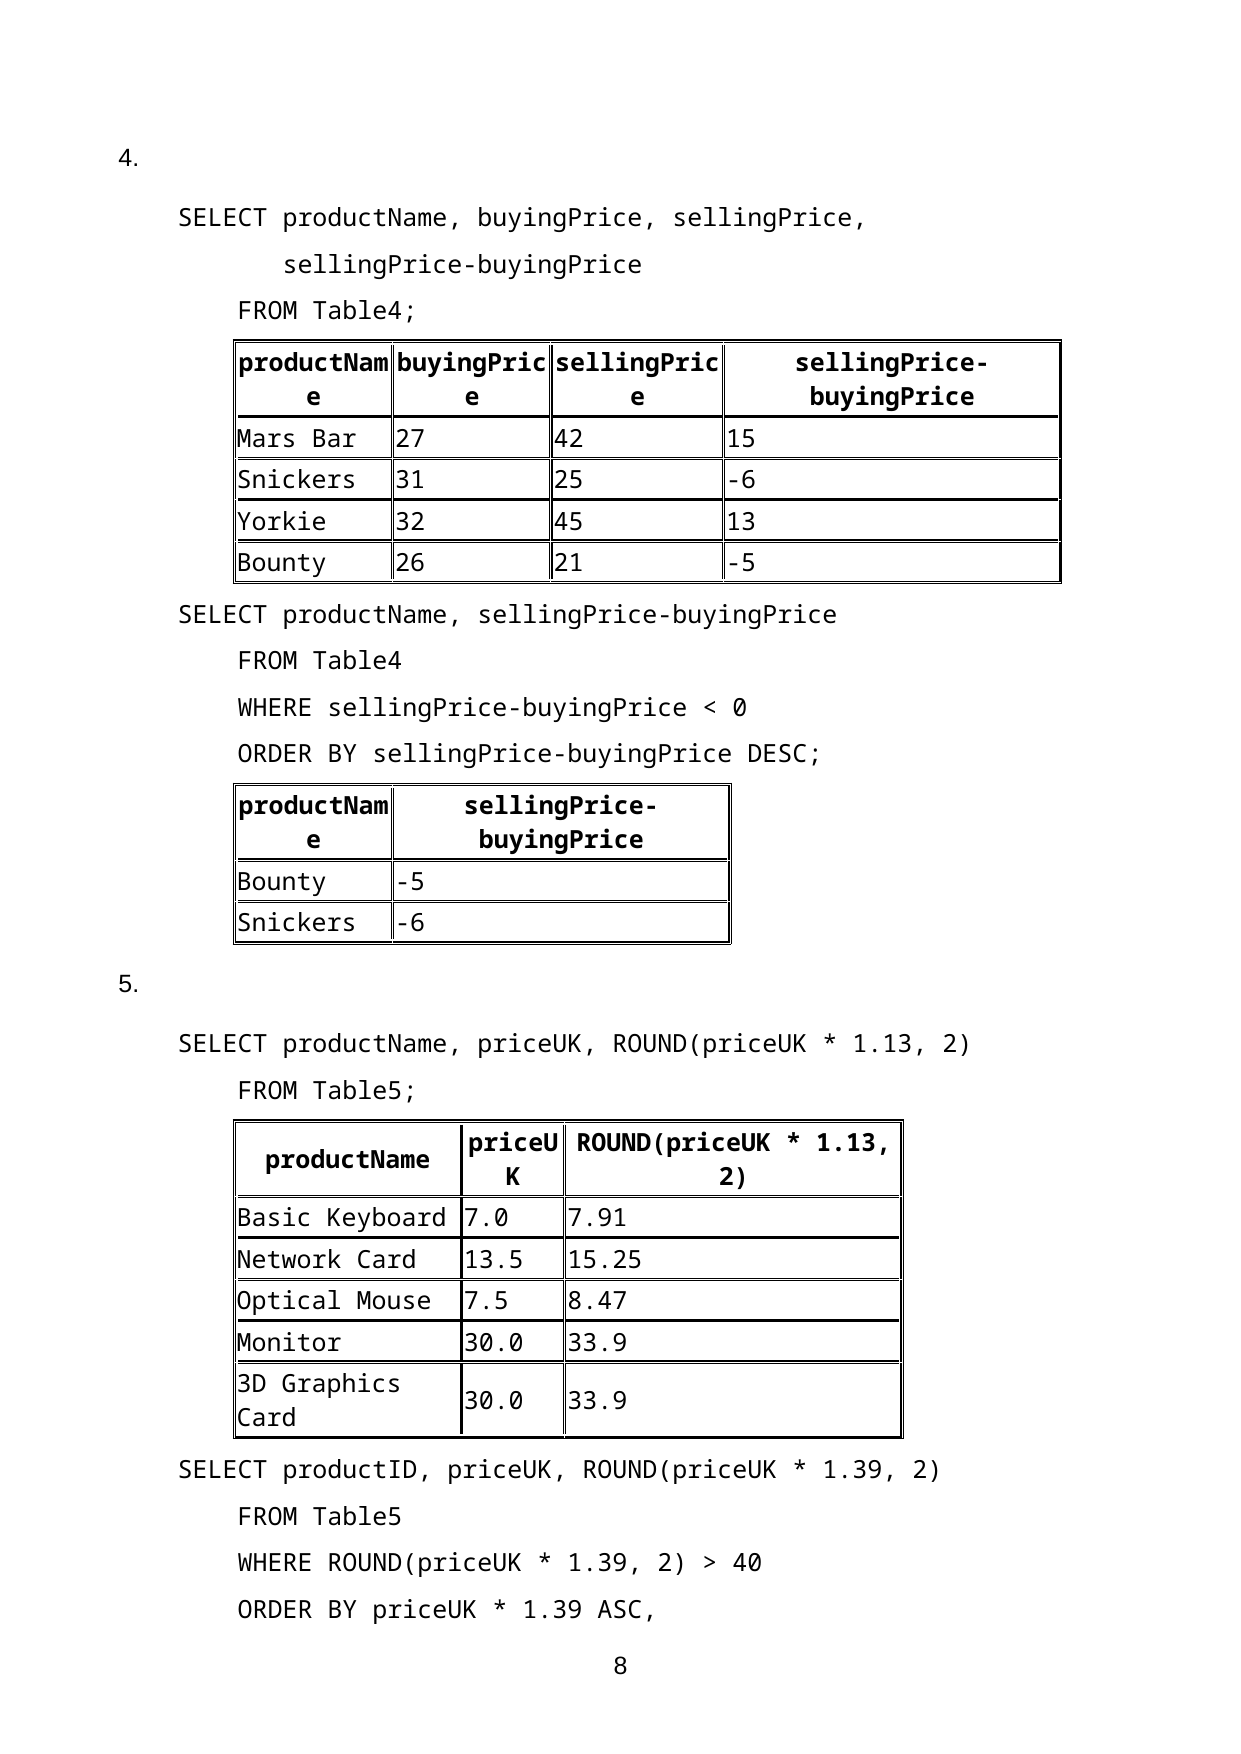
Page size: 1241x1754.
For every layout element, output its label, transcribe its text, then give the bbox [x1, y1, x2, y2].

text FROM Table4 [177, 643, 1122, 677]
text SELECT productName, sellingPrice-buyingPrice [177, 596, 1122, 631]
text WHERE sellingPrice-buyingPrice < 0 [177, 689, 1122, 724]
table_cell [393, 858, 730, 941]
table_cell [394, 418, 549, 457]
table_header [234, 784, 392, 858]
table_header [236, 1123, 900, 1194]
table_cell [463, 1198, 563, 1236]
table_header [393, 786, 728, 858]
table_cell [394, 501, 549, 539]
text FROM Table4; [177, 293, 1122, 327]
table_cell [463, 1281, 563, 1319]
text SELECT productName, priceUK, ROUND(priceUK * 1.13, 2) [177, 1026, 1122, 1060]
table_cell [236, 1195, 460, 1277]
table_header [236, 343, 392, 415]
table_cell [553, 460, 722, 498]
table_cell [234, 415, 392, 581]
text SELECT productID, priceUK, ROUND(priceUK * 1.39, 2) [177, 1452, 1122, 1486]
text SELECT productName, buyingPrice, sellingPrice, [177, 200, 1122, 234]
text FROM Table5 [177, 1498, 1122, 1532]
text ORDER BY priceUK * 1.39 ASC, [177, 1591, 1122, 1625]
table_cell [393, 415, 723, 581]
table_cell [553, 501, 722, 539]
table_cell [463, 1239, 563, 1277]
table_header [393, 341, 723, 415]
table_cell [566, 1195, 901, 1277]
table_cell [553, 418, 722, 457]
text WHERE ROUND(priceUK * 1.39, 2) > 40 [177, 1545, 1122, 1579]
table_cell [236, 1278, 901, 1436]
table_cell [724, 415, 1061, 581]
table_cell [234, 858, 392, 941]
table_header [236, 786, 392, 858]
text sellingPrice-buyingPrice [177, 246, 1122, 280]
text FROM Table5; [177, 1072, 1122, 1107]
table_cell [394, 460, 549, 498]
text ORDER BY sellingPrice-buyingPrice DESC; [177, 736, 1122, 770]
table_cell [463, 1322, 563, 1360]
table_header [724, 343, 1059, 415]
